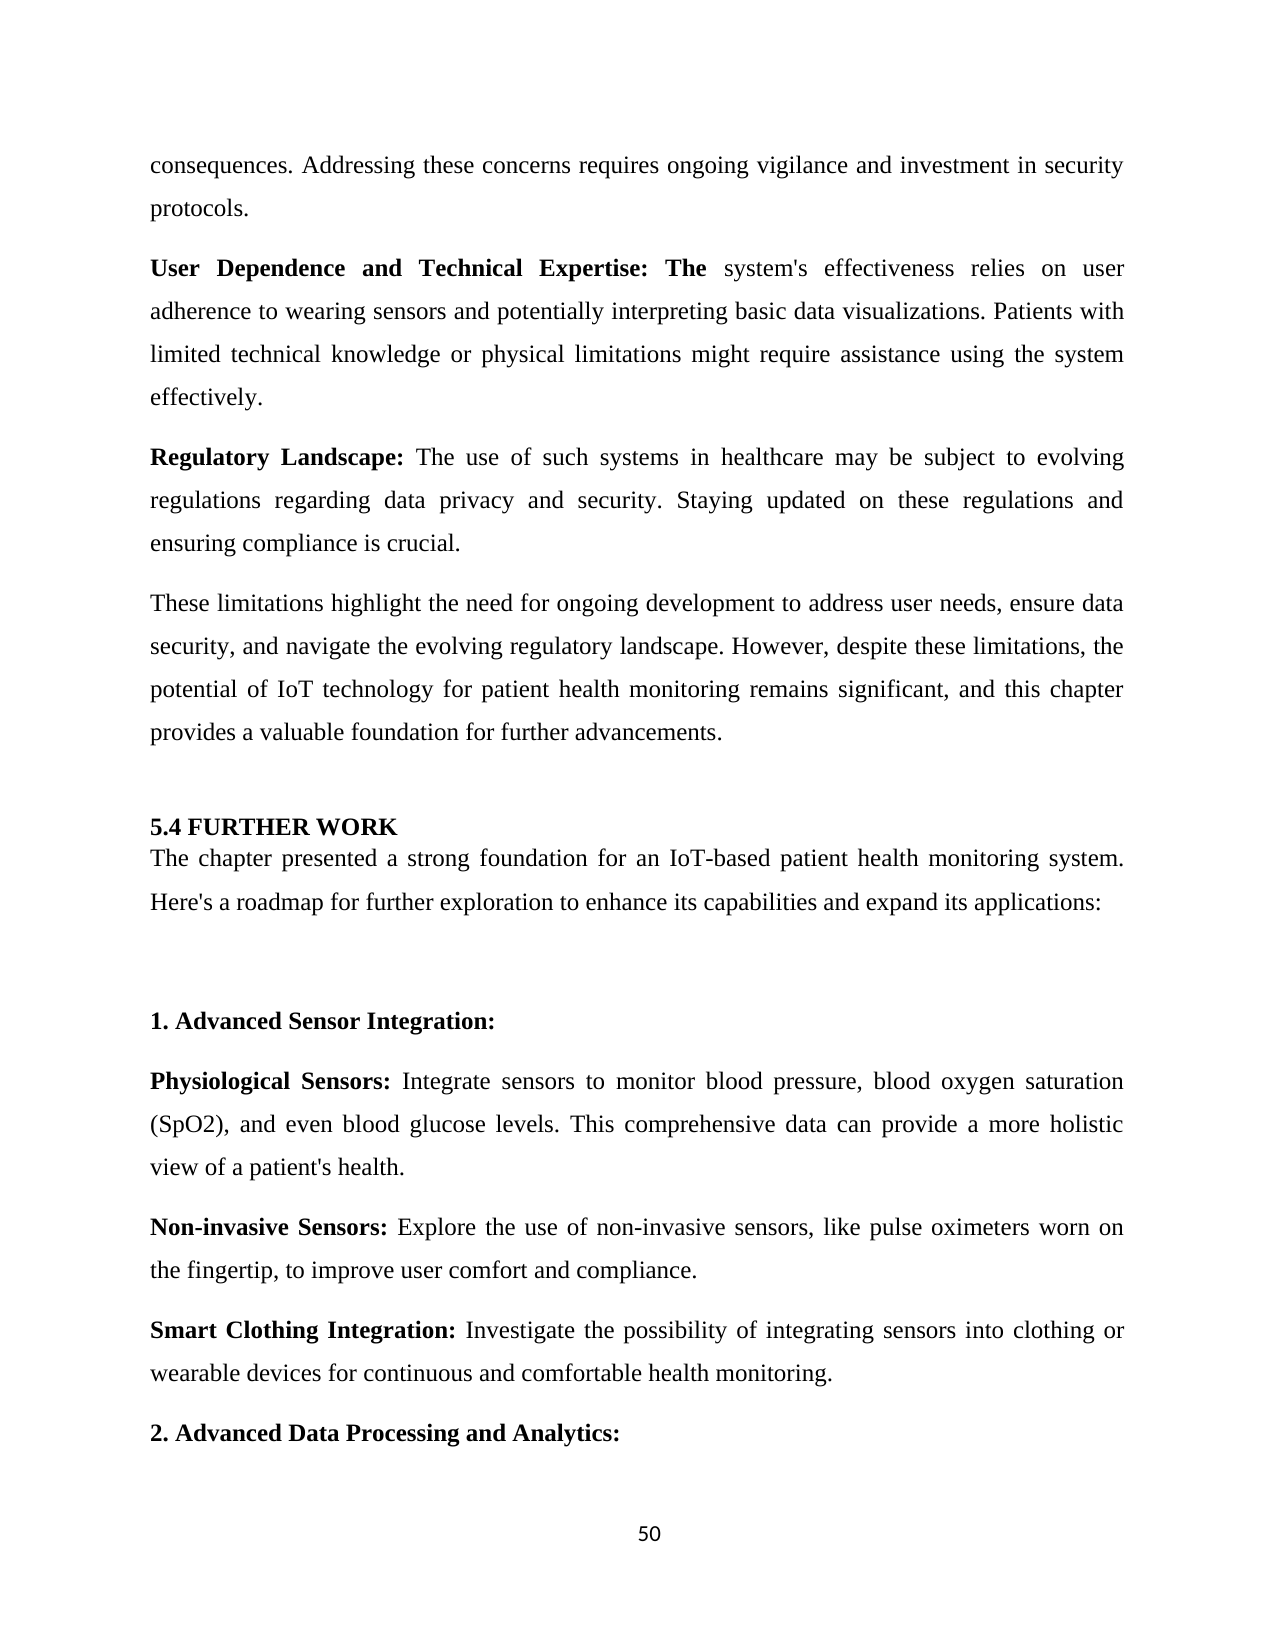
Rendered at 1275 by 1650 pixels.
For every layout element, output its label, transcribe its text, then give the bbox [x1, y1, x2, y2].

text The chapter presented a strong foundation for an IoT-based patient health monitoring system. Here's a roadmap for further exploration to enhance its capabilities and expand its applications: [150, 843, 1125, 915]
text These limitations highlight the need for ongoing development to address user needs, ensure data security, and navigate the evolving regulatory landscape. However, despite these limitations, the potential of IoT technology for patient health monitoring remains significant, and this chapter provides a valuable foundation for further advancements. [150, 588, 1125, 746]
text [150, 150, 1125, 222]
text Physiological Sensors: Integrate sensors to monitor blood pressure, blood oxygen saturation (SpO2), and even blood glucose levels. This comprehensive data can provide a more holistic view of a patient's health. [150, 1066, 1125, 1181]
text Non-invasive Sensors: Explore the use of non-invasive sensors, like pulse oximeters worn on the fingertip, to improve user comfort and compliance. [150, 1212, 1125, 1284]
text Smart Clothing Integration: Investigate the possibility of integrating sensors into clothing or wearable devices for continuous and comfortable health monitoring. [150, 1315, 1125, 1387]
text Regulatory Landscape: The use of such systems in healthcare may be subject to evolving regulations regarding data privacy and security. Staying updated on these regulations and ensuring compliance is crucial. [150, 442, 1125, 557]
text 2. Advanced Data Processing and Analytics: [150, 1418, 1125, 1447]
text User Dependence and Technical Expertise: The system's effectiveness relies on user adherence to wearing sensors and potentially interpreting basic data visualizations. Patients with limited technical knowledge or physical limitations might require assistance using the system effectively. [150, 253, 1125, 411]
subtitle 5.4 FURTHER WORK [150, 812, 1125, 841]
text 1. Advanced Sensor Integration: [150, 1006, 1125, 1035]
